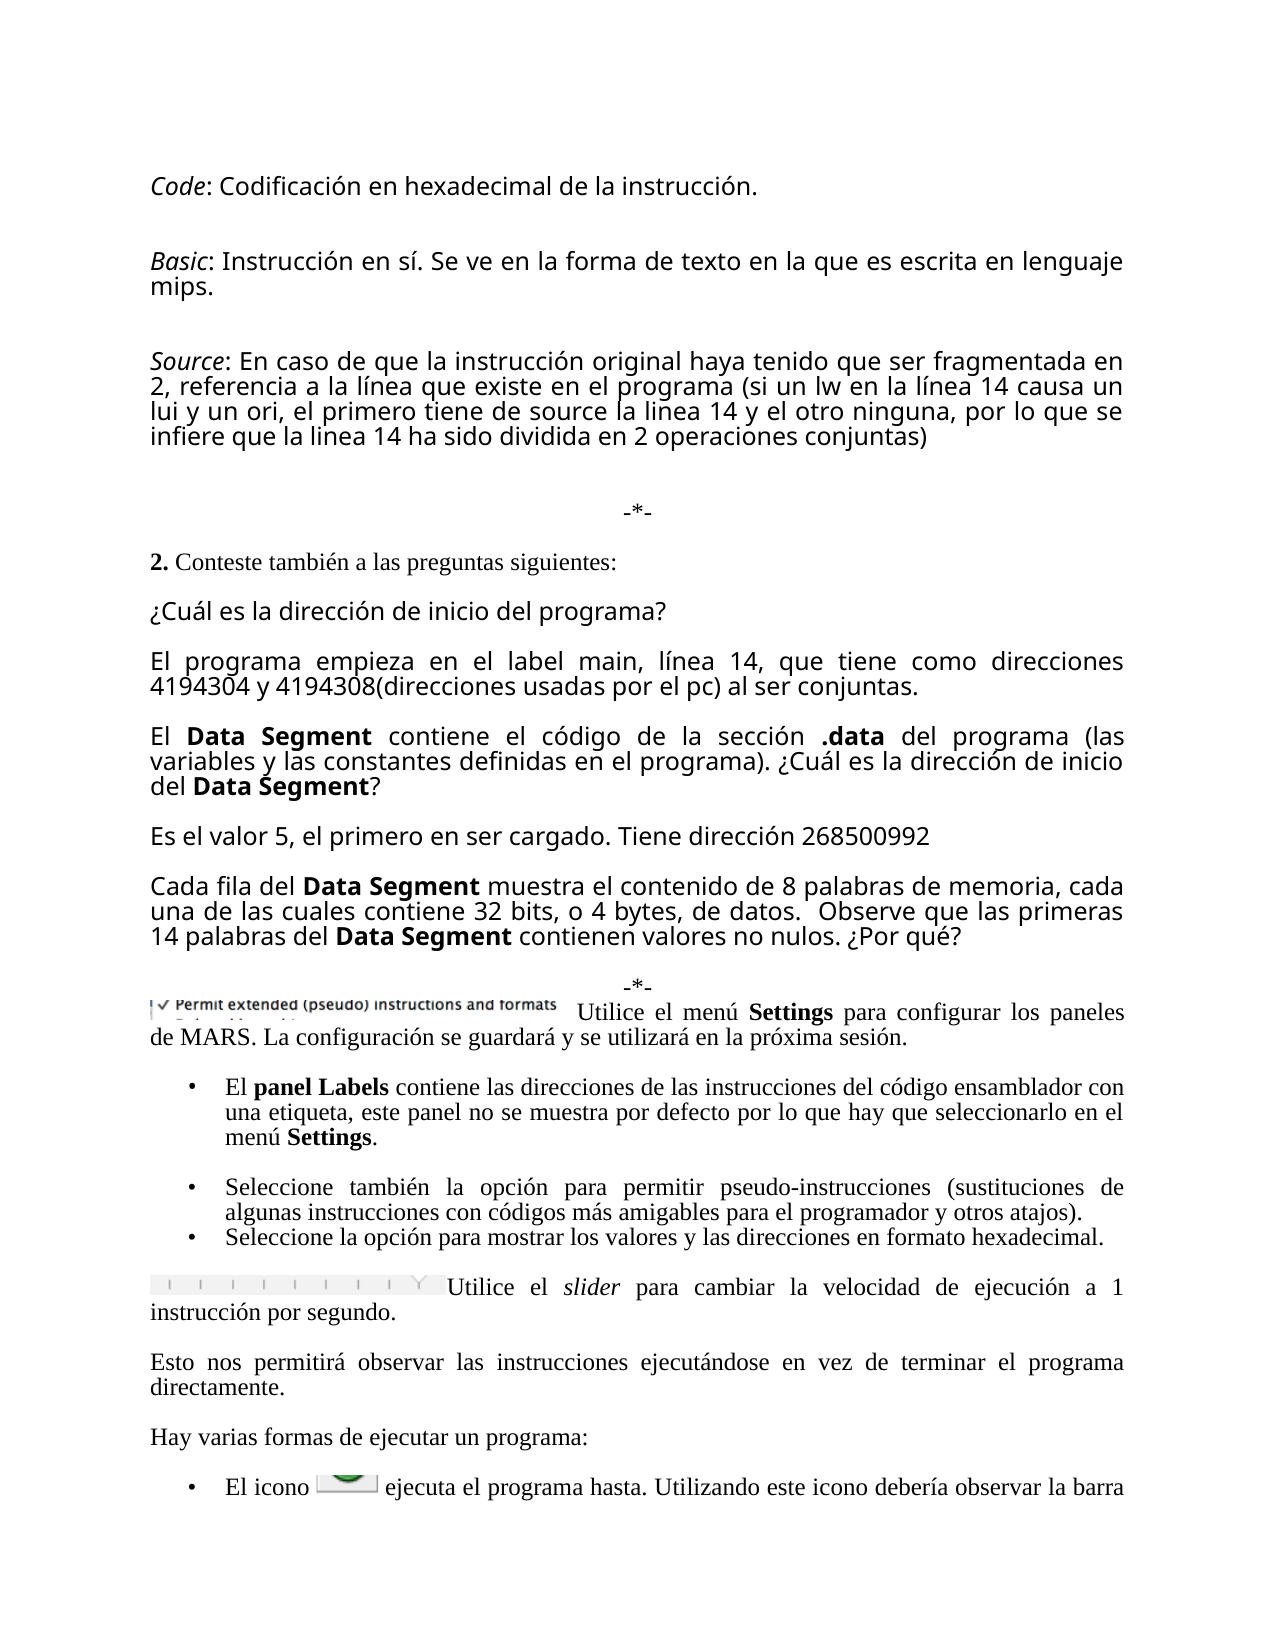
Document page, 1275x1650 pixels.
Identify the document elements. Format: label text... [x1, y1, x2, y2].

text Code: Codificación en hexadecimal de la instrucción. [150, 175, 1125, 200]
list Seleccione la opción para mostrar los valores y las direcciones en formato hexadecimal. [187, 1225, 1125, 1250]
text 2. Conteste también a las preguntas siguientes: [150, 550, 1125, 575]
text ¿Cuál es la dirección de inicio del programa? [150, 600, 1125, 625]
text Hay varias formas de ejecutar un programa: [150, 1425, 1125, 1450]
text Cada fila del Data Segment muestra el contenido de 8 palabras de memoria, cada una de las cuales contiene 32 bits, o 4 bytes, de datos. Observe que las primeras 14 palabras del Data Segment contienen valores no nulos. ¿Por qué? [150, 875, 1125, 950]
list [187, 1475, 1125, 1500]
text -*- [150, 975, 1125, 1000]
list Seleccione también la opción para permitir pseudo-instrucciones (sustituciones de algunas instrucciones con códigos más amigables para el programador y otros atajos). [187, 1175, 1125, 1225]
text -*- [150, 500, 1125, 525]
text Basic: Instrucción en sí. Se ve en la forma de texto en la que es escrita en lenguaje mips. [150, 250, 1125, 300]
text Esto nos permitirá observar las instrucciones ejecutándose en vez de terminar el programa directamente. [150, 1350, 1125, 1400]
text El programa empieza en el label main, línea 14, que tiene como direcciones 4194304 y 4194308(direcciones usadas por el pc) al ser conjuntas. [150, 650, 1125, 700]
text Utilice el menú Settings para configurar los paneles de MARS. La configuración se guardará y se utilizará en la próxima sesión. [150, 1000, 1125, 1050]
text El Data Segment contiene el código de la sección .data del programa (las variables y las constantes definidas en el programa). ¿Cuál es la dirección de inicio del Data Segment? [150, 725, 1125, 800]
text Source: En caso de que la instrucción original haya tenido que ser fragmentada en 2, referencia a la línea que existe en el programa (si un lw en la línea 14 causa un lui y un ori, el primero tiene de source la linea 14 y el otro ninguna, por lo que se infiere que la linea 14 ha sido dividida en 2 operaciones conjuntas) [150, 350, 1125, 450]
text Es el valor 5, el primero en ser cargado. Tiene dirección 268500992 [150, 825, 1125, 850]
list El panel Labels contiene las direcciones de las instrucciones del código ensamblador con una etiqueta, este panel no se muestra por defecto por lo que hay que seleccionarlo en el menú Settings. [187, 1075, 1125, 1150]
text Utilice el slider para cambiar la velocidad de ejecución a 1 instrucción por segundo. [150, 1275, 1125, 1325]
